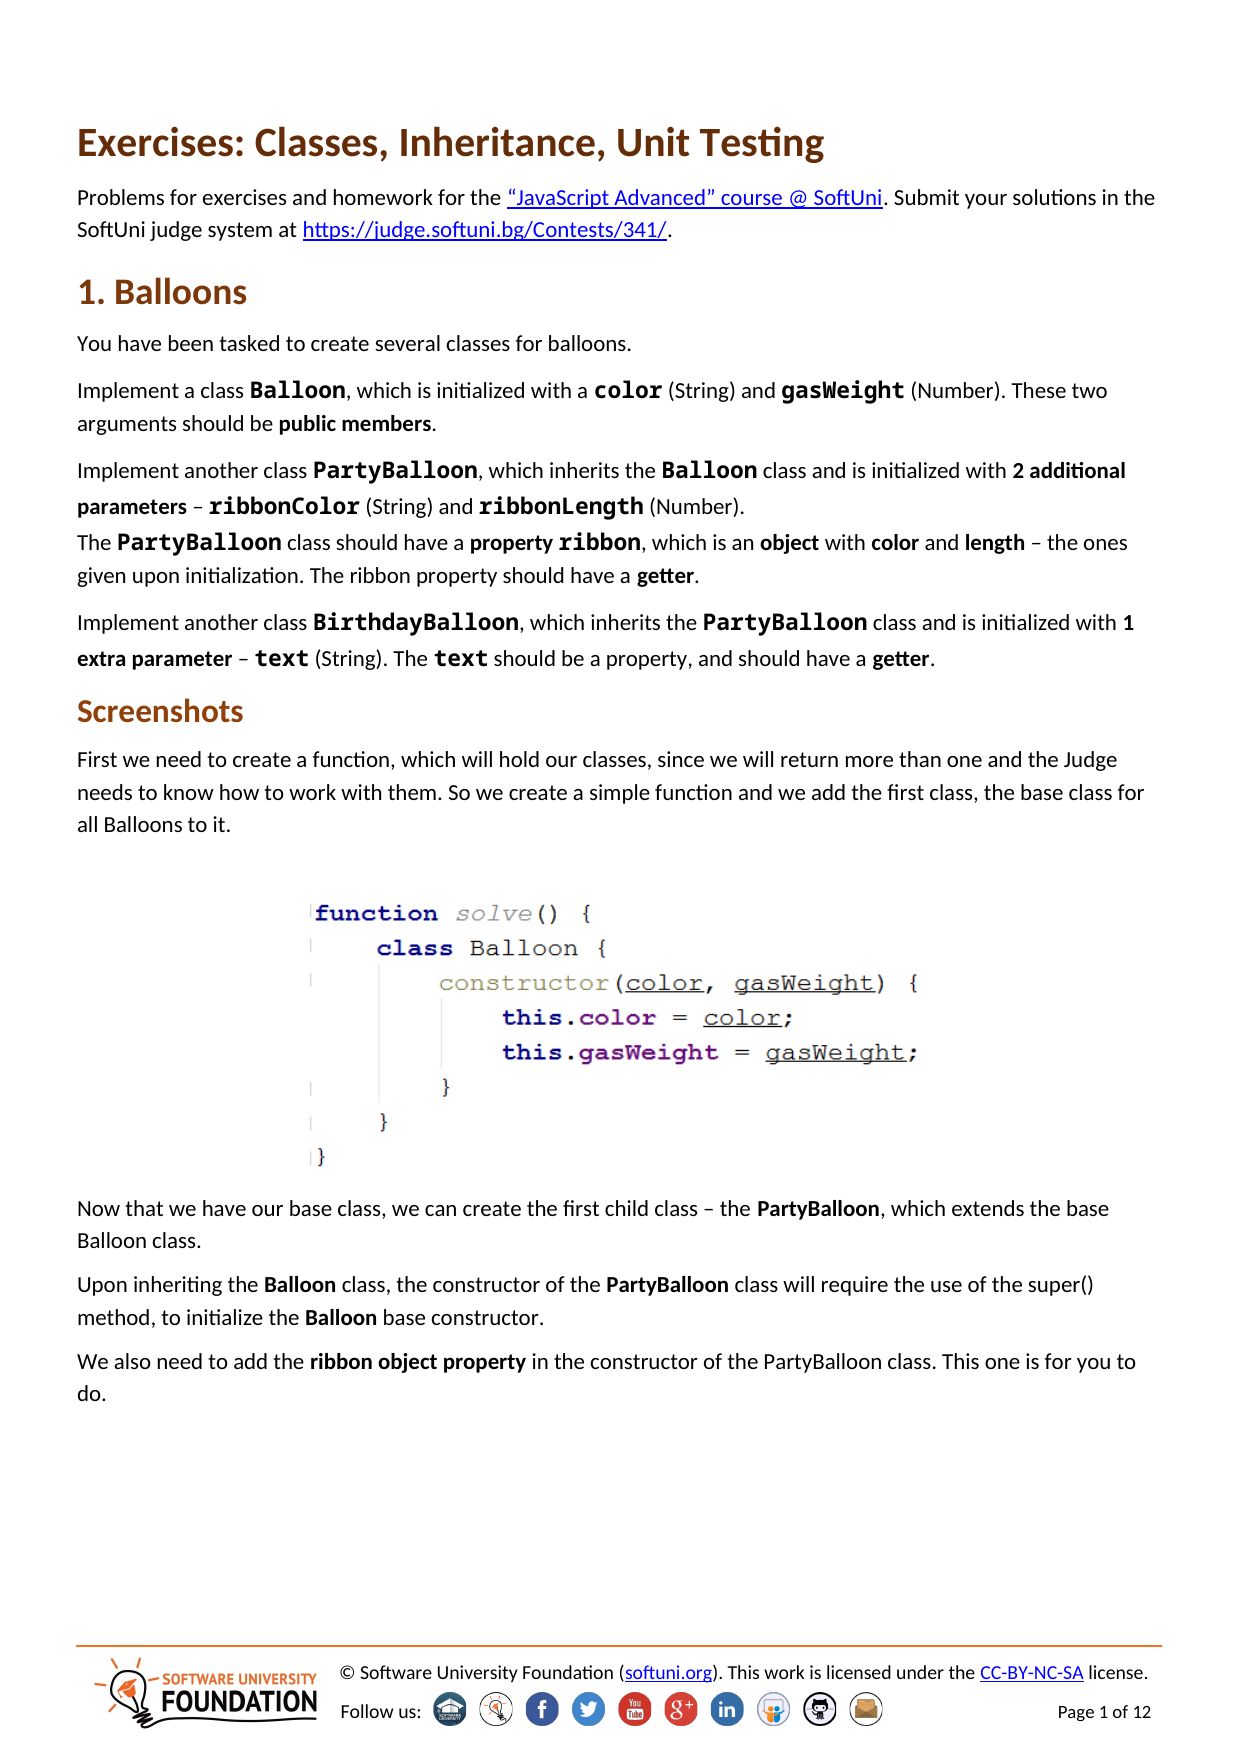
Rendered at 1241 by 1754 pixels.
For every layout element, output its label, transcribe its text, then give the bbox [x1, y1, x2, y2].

subtitle Screenshots [77, 690, 1163, 731]
picture [525, 1692, 559, 1726]
picture [93, 1656, 317, 1729]
picture [710, 1692, 744, 1726]
text Problems for exercises and homework for the “JavaScript Advanced” course @ SoftUni. Submit your solutions in the SoftUni judge system at https://judge.softuni.bg/Contests/341/. [77, 183, 1163, 243]
text Now that we have our base class, we can create the first child class – the PartyBalloon, which extends the base Balloon class. [77, 1194, 1163, 1254]
text Upon inheriting the Balloon class, the constructor of the PartyBalloon class will require the use of the super() method, to initialize the Balloon base constructor. [77, 1271, 1163, 1331]
picture [572, 1692, 605, 1726]
text Implement a class Balloon, which is initialized with a color (String) and gasWeight (Number). These two arguments should be public members. [77, 374, 1163, 437]
subtitle Balloons [77, 268, 1163, 314]
picture [849, 1692, 883, 1726]
picture [618, 1692, 652, 1726]
picture [309, 899, 931, 1177]
picture [433, 1692, 467, 1726]
text First we need to create a function, which will hold our classes, since we will return more than one and the Judge needs to know how to work with them. So we create a simple function and we add the first class, the base class for all Balloons to it. [77, 746, 1163, 838]
picture [803, 1692, 837, 1726]
text You have been tasked to create several classes for balloons. [77, 329, 1163, 357]
text Implement another class BirthdayBalloon, which inherits the PartyBalloon class and is initialized with 1 extra parameter – text (String). The text should be a property, and should have a getter. [77, 606, 1163, 673]
text Implement another class PartyBalloon, which inherits the Balloon class and is initialized with 2 additional parameters – ribbonColor (String) and ribbonLength (Number). The PartyBalloon class should have a property ribbon, which is an object with color and length – the ones given upon initialization. The ribbon property should have a getter. [77, 454, 1163, 589]
subtitle Exercises: Classes, Inheritance, Unit Testing [77, 116, 1163, 167]
picture [664, 1692, 698, 1726]
picture [757, 1692, 790, 1726]
picture [479, 1692, 513, 1726]
text We also need to add the ribbon object property in the constructor of the PartyBalloon class. This one is for you to do. [77, 1347, 1163, 1408]
